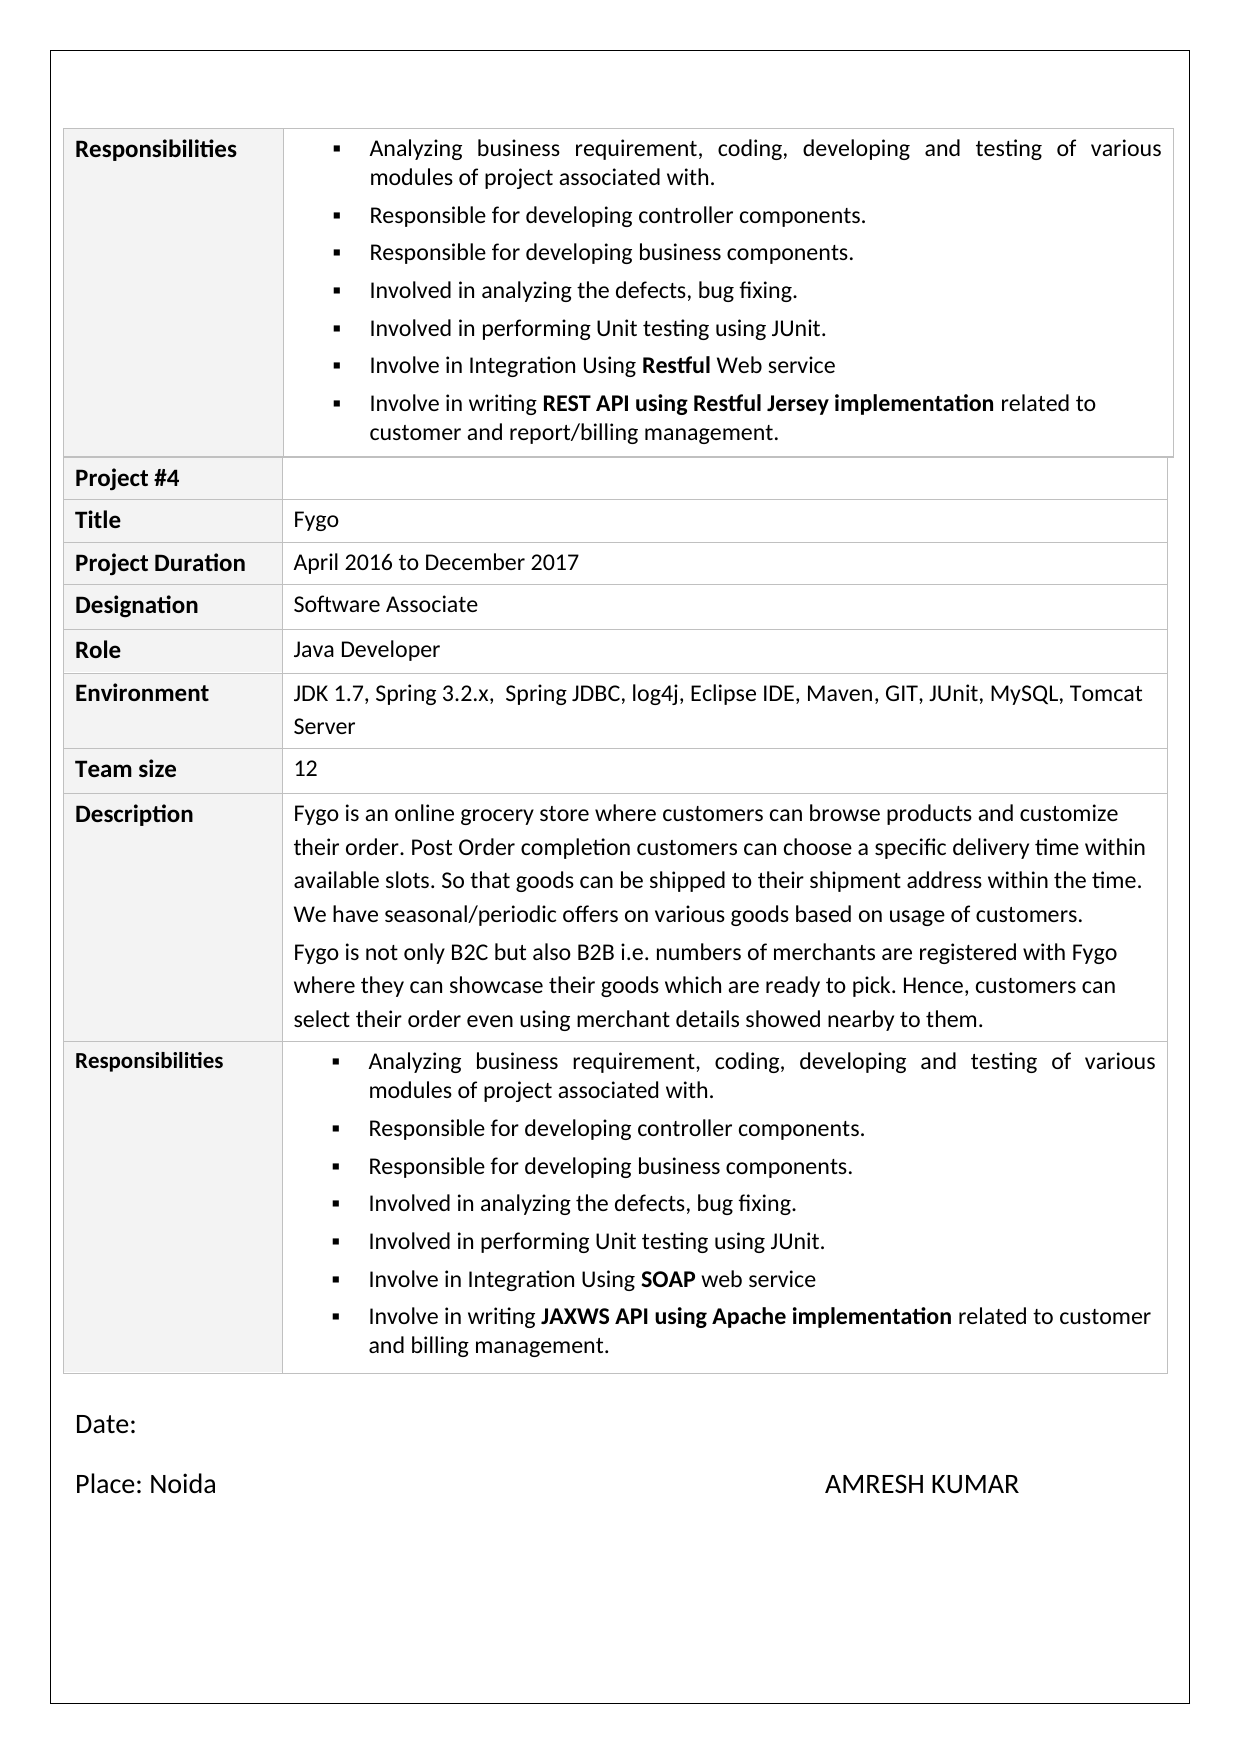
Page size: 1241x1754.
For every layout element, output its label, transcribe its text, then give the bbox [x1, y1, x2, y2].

table_cell Fygo is an online grocery store where customers can browse products and customize their order. Post Order completion customers can choose a specific delivery time within available slots. So that goods can be shipped to their shipment address within the time. We have seasonal/periodic offers on various goods based on usage of customers. Fygo is not only B2C but also B2B i.e. numbers of merchants are registered with Fygo where they can showcase their goods which are ready to pick. Hence, customers can select their order even using merchant details showed nearby to them. [283, 794, 1167, 1041]
table_cell Analyzing business requirement, coding, developing and testing of various modules of project associated with. Responsible for developing controller components. Responsible for developing business components. Involved in analyzing the defects, bug fixing. Involved in performing Unit testing using JUnit. Involve in Integration Using Restful Web service Involve in writing REST API using Restful Jersey implementation related to customer and report/billing management. [284, 129, 1173, 456]
table_cell April 2016 to December 2017 [283, 543, 1167, 584]
table_cell [283, 458, 1167, 499]
text Place: Noida AMRESH KUMAR [75, 1466, 1165, 1500]
table_cell Title [64, 500, 282, 542]
table_cell Designation [64, 585, 282, 629]
table_cell 12 [283, 749, 1167, 793]
table_cell Description [64, 794, 282, 1041]
table_cell Analyzing business requirement, coding, developing and testing of various modules of project associated with. Responsible for developing controller components. Responsible for developing business components. Involved in analyzing the defects, bug fixing. Involved in performing Unit testing using JUnit. Involve in Integration Using SOAP web service Involve in writing JAXWS API using Apache implementation related to customer and billing management. [283, 1042, 1167, 1372]
table_cell Responsibilities [64, 129, 283, 456]
table_cell Environment [64, 674, 282, 748]
table_cell Responsibilities [64, 1042, 282, 1372]
table_cell JDK 1.7, Spring 3.2.x, Spring JDBC, log4j, Eclipse IDE, Maven, GIT, JUnit, MySQL, Tomcat Server [283, 674, 1167, 748]
table_cell Role [64, 630, 282, 672]
table_cell Software Associate [283, 585, 1167, 629]
table_cell Java Developer [283, 630, 1167, 672]
table_cell Project Duration [64, 543, 282, 584]
table_cell Team size [64, 749, 282, 793]
text Date: [75, 1406, 1165, 1440]
table_cell Fygo [283, 500, 1167, 542]
table_cell Project #4 [64, 458, 282, 499]
